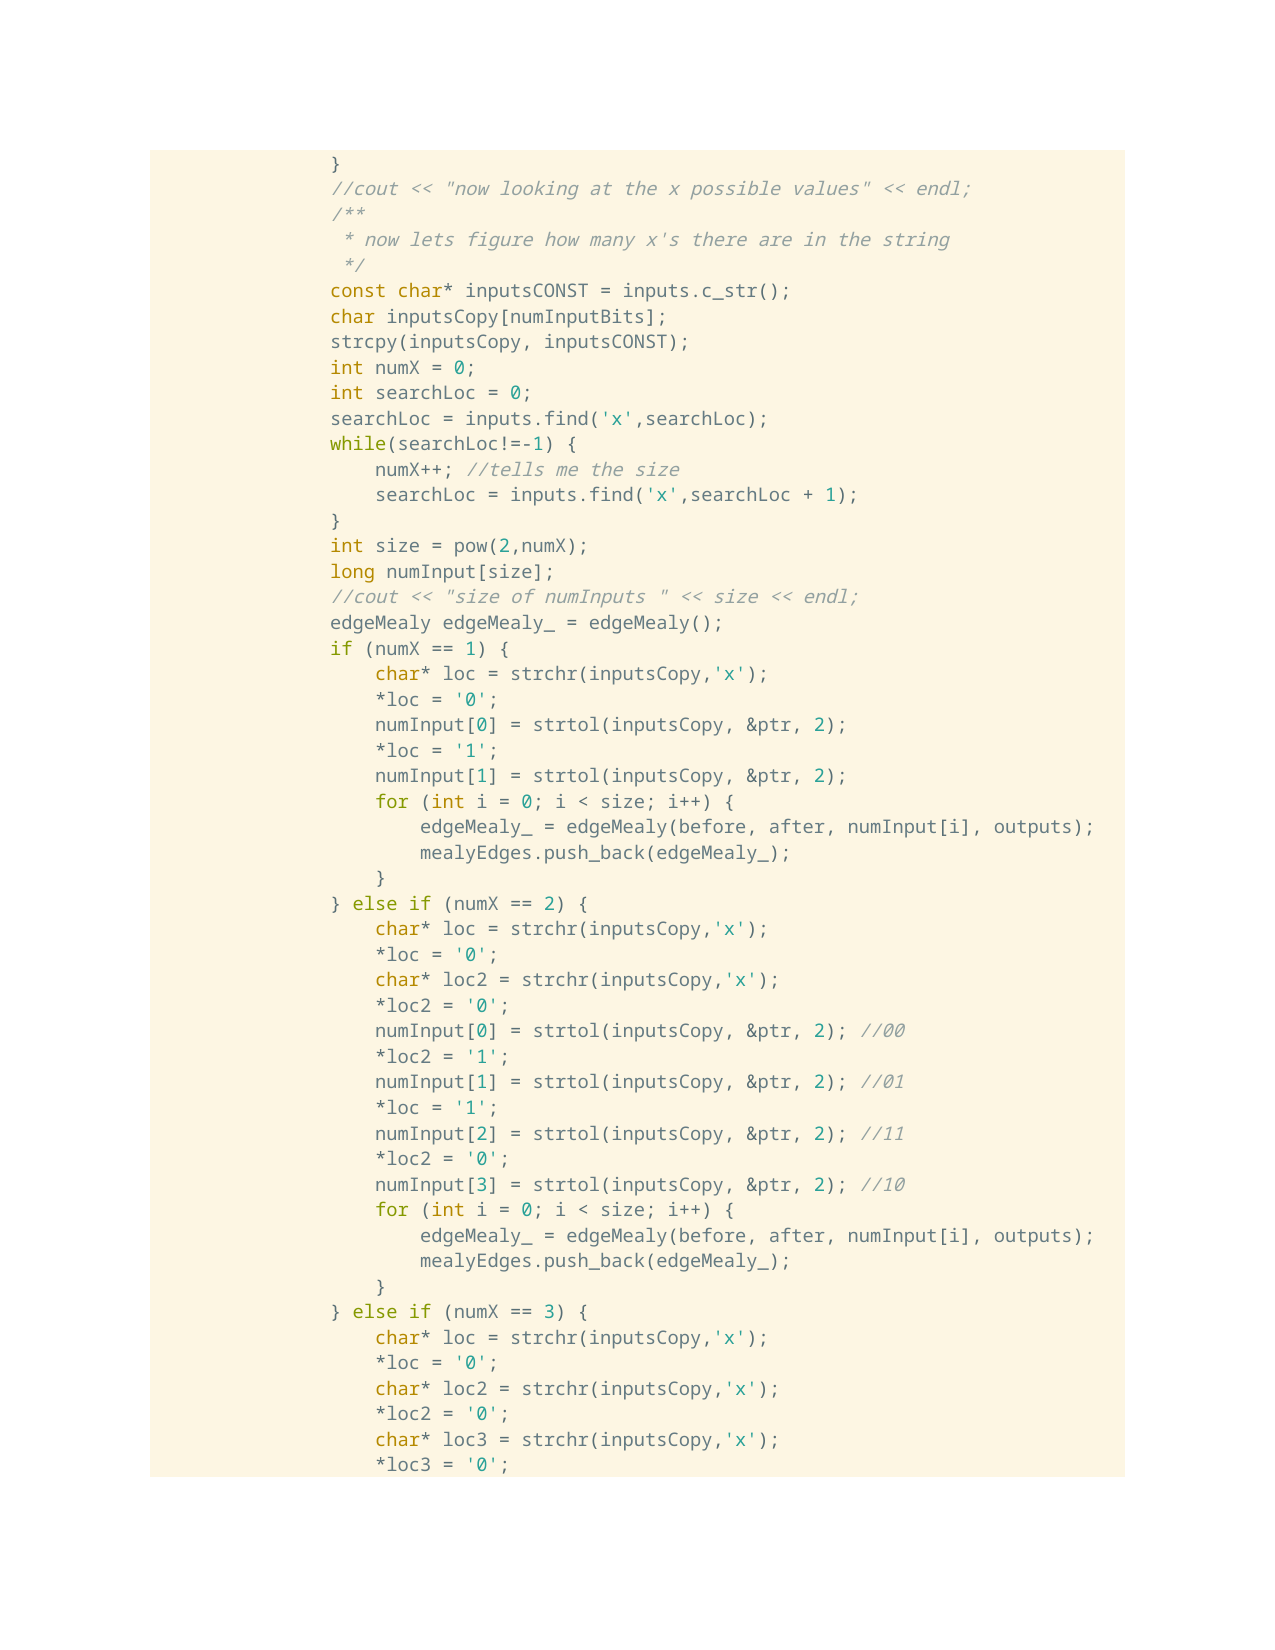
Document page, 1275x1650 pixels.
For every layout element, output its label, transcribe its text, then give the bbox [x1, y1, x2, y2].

text numInput[3] = strtol(inputsCopy, &ptr, 2); //10 [150, 1171, 1125, 1196]
text for (int i = 0; i < size; i++) { [150, 1196, 1125, 1222]
text char* loc = strchr(inputsCopy,'x'); [150, 916, 1125, 941]
text for (int i = 0; i < size; i++) { [150, 788, 1125, 813]
text searchLoc = inputs.find('x',searchLoc); [150, 405, 1125, 431]
text //cout << "now looking at the x possible values" << endl; [150, 176, 1125, 201]
text } [150, 864, 1125, 890]
text numInput[0] = strtol(inputsCopy, &ptr, 2); //00 [150, 1018, 1125, 1043]
text int numX = 0; [150, 354, 1125, 380]
text long numInput[size]; [150, 558, 1125, 584]
text *loc = '0'; [150, 686, 1125, 711]
text char* loc2 = strchr(inputsCopy,'x'); [150, 967, 1125, 992]
text *loc = '0'; [150, 941, 1125, 967]
text } [150, 150, 1125, 176]
text mealyEdges.push_back(edgeMealy_); [150, 1247, 1125, 1273]
text edgeMealy_ = edgeMealy(before, after, numInput[i], outputs); [150, 813, 1125, 839]
text *loc2 = '1'; [150, 1043, 1125, 1069]
text int size = pow(2,numX); [150, 533, 1125, 558]
text *loc3 = '0'; [150, 1452, 1125, 1477]
text char* loc2 = strchr(inputsCopy,'x'); [150, 1375, 1125, 1401]
text */ [150, 252, 1125, 278]
text while(searchLoc!=-1) { [150, 431, 1125, 456]
text *loc = '0'; [150, 1349, 1125, 1375]
text searchLoc = inputs.find('x',searchLoc + 1); [150, 482, 1125, 507]
text numInput[1] = strtol(inputsCopy, &ptr, 2); //01 [150, 1069, 1125, 1094]
text *loc2 = '0'; [150, 992, 1125, 1018]
text } [150, 1273, 1125, 1298]
text } [150, 507, 1125, 533]
text const char* inputsCONST = inputs.c_str(); [150, 278, 1125, 303]
text char* loc3 = strchr(inputsCopy,'x'); [150, 1426, 1125, 1452]
text numInput[1] = strtol(inputsCopy, &ptr, 2); [150, 762, 1125, 788]
text /** [150, 201, 1125, 227]
text numX++; //tells me the size [150, 456, 1125, 482]
text * now lets figure how many x's there are in the string [150, 227, 1125, 252]
text if (numX == 1) { [150, 635, 1125, 660]
text char* loc = strchr(inputsCopy,'x'); [150, 1324, 1125, 1349]
text char* loc = strchr(inputsCopy,'x'); [150, 660, 1125, 686]
text numInput[0] = strtol(inputsCopy, &ptr, 2); [150, 711, 1125, 737]
text edgeMealy_ = edgeMealy(before, after, numInput[i], outputs); [150, 1222, 1125, 1247]
text mealyEdges.push_back(edgeMealy_); [150, 839, 1125, 864]
text char inputsCopy[numInputBits]; [150, 303, 1125, 329]
text *loc2 = '0'; [150, 1401, 1125, 1426]
text *loc = '1'; [150, 737, 1125, 762]
text } else if (numX == 2) { [150, 890, 1125, 916]
text int searchLoc = 0; [150, 380, 1125, 405]
text //cout << "size of numInputs " << size << endl; [150, 584, 1125, 609]
text strcpy(inputsCopy, inputsCONST); [150, 329, 1125, 354]
text numInput[2] = strtol(inputsCopy, &ptr, 2); //11 [150, 1120, 1125, 1145]
text edgeMealy edgeMealy_ = edgeMealy(); [150, 609, 1125, 635]
text *loc = '1'; [150, 1094, 1125, 1120]
text } else if (numX == 3) { [150, 1298, 1125, 1324]
text *loc2 = '0'; [150, 1145, 1125, 1171]
